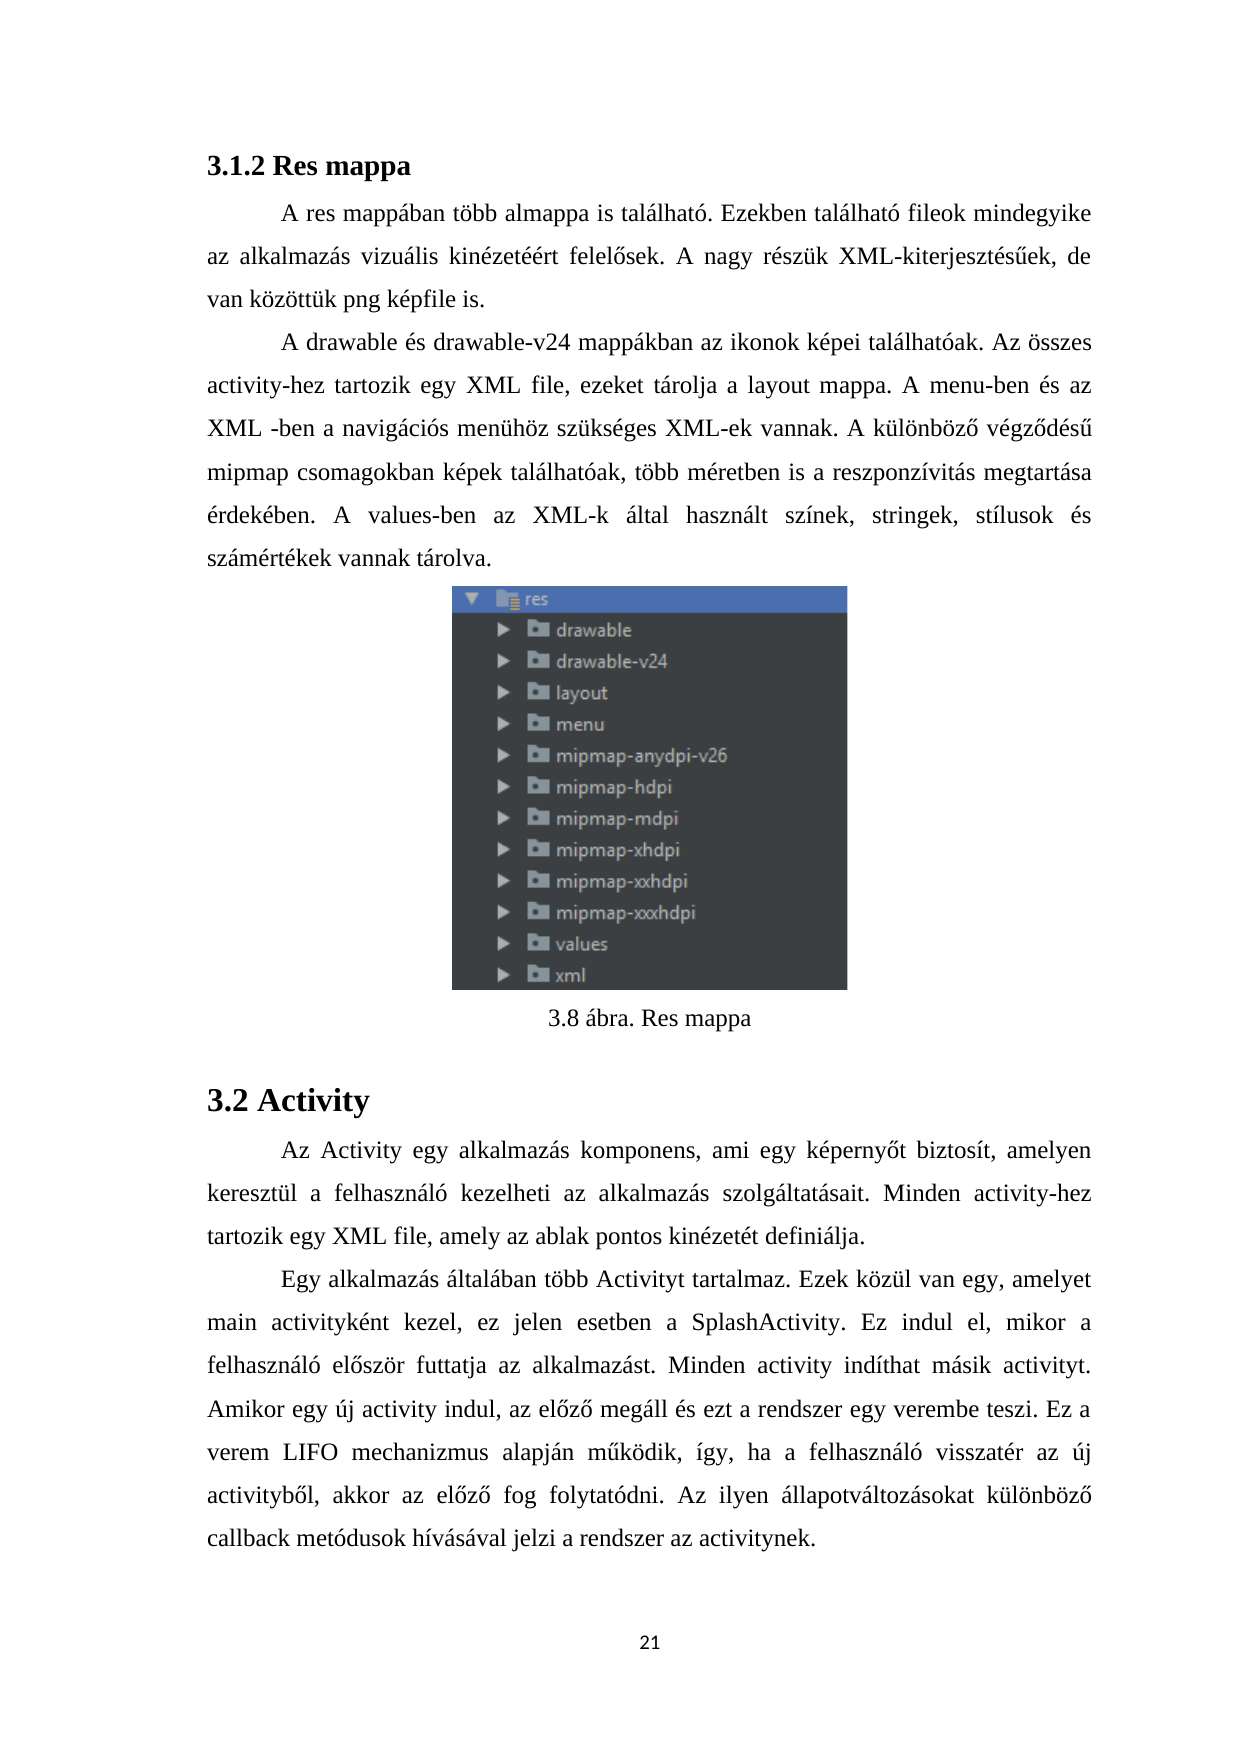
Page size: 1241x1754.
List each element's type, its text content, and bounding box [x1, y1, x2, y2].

text A drawable és drawable-v24 mappákban az ikonok képei találhatóak. Az összes activity-hez tartozik egy XML file, ezeket tárolja a layout mappa. A menu-ben és az XML -ben a navigációs menühöz szükséges XML-ek vannak. A különböző végződésű mipmap csomagokban képek találhatóak, több méretben is a reszponzívitás megtartása érdekében. A values-ben az XML-k által használt színek, stringek, stílusok és számértékek vannak tárolva. [207, 327, 1092, 572]
text A res mappában több almappa is található. Ezekben található fileok mindegyike az alkalmazás vizuális kinézetéért felelősek. A nagy részük XML-kiterjesztésűek, de van közöttük png képfile is. [207, 198, 1092, 313]
text Egy alkalmazás általában több Activityt tartalmaz. Ezek közül van egy, amelyet main activityként kezel, ez jelen esetben a SplashActivity. Ez indul el, mikor a felhasználó először futtatja az alkalmazást. Minden activity indíthat másik activityt. Amikor egy új activity indul, az előző megáll és ezt a rendszer egy verembe teszi. Ez a verem LIFO mechanizmus alapján működik, így, ha a felhasználó visszatér az új activityből, akkor az előző fog folytatódni. Az ilyen állapotváltozásokat különböző callback metódusok hívásával jelzi a rendszer az activitynek. [207, 1264, 1092, 1552]
subtitle 3.1.2 Res mappa [207, 148, 1092, 181]
picture [452, 586, 848, 990]
text Az Activity egy alkalmazás komponens, ami egy képernyőt biztosít, amelyen keresztül a felhasználó kezelheti az alkalmazás szolgáltatásait. Minden activity-hez tartozik egy XML file, amely az ablak pontos kinézetét definiálja. [207, 1135, 1092, 1250]
subtitle 3.2 Activity [207, 1080, 1092, 1118]
